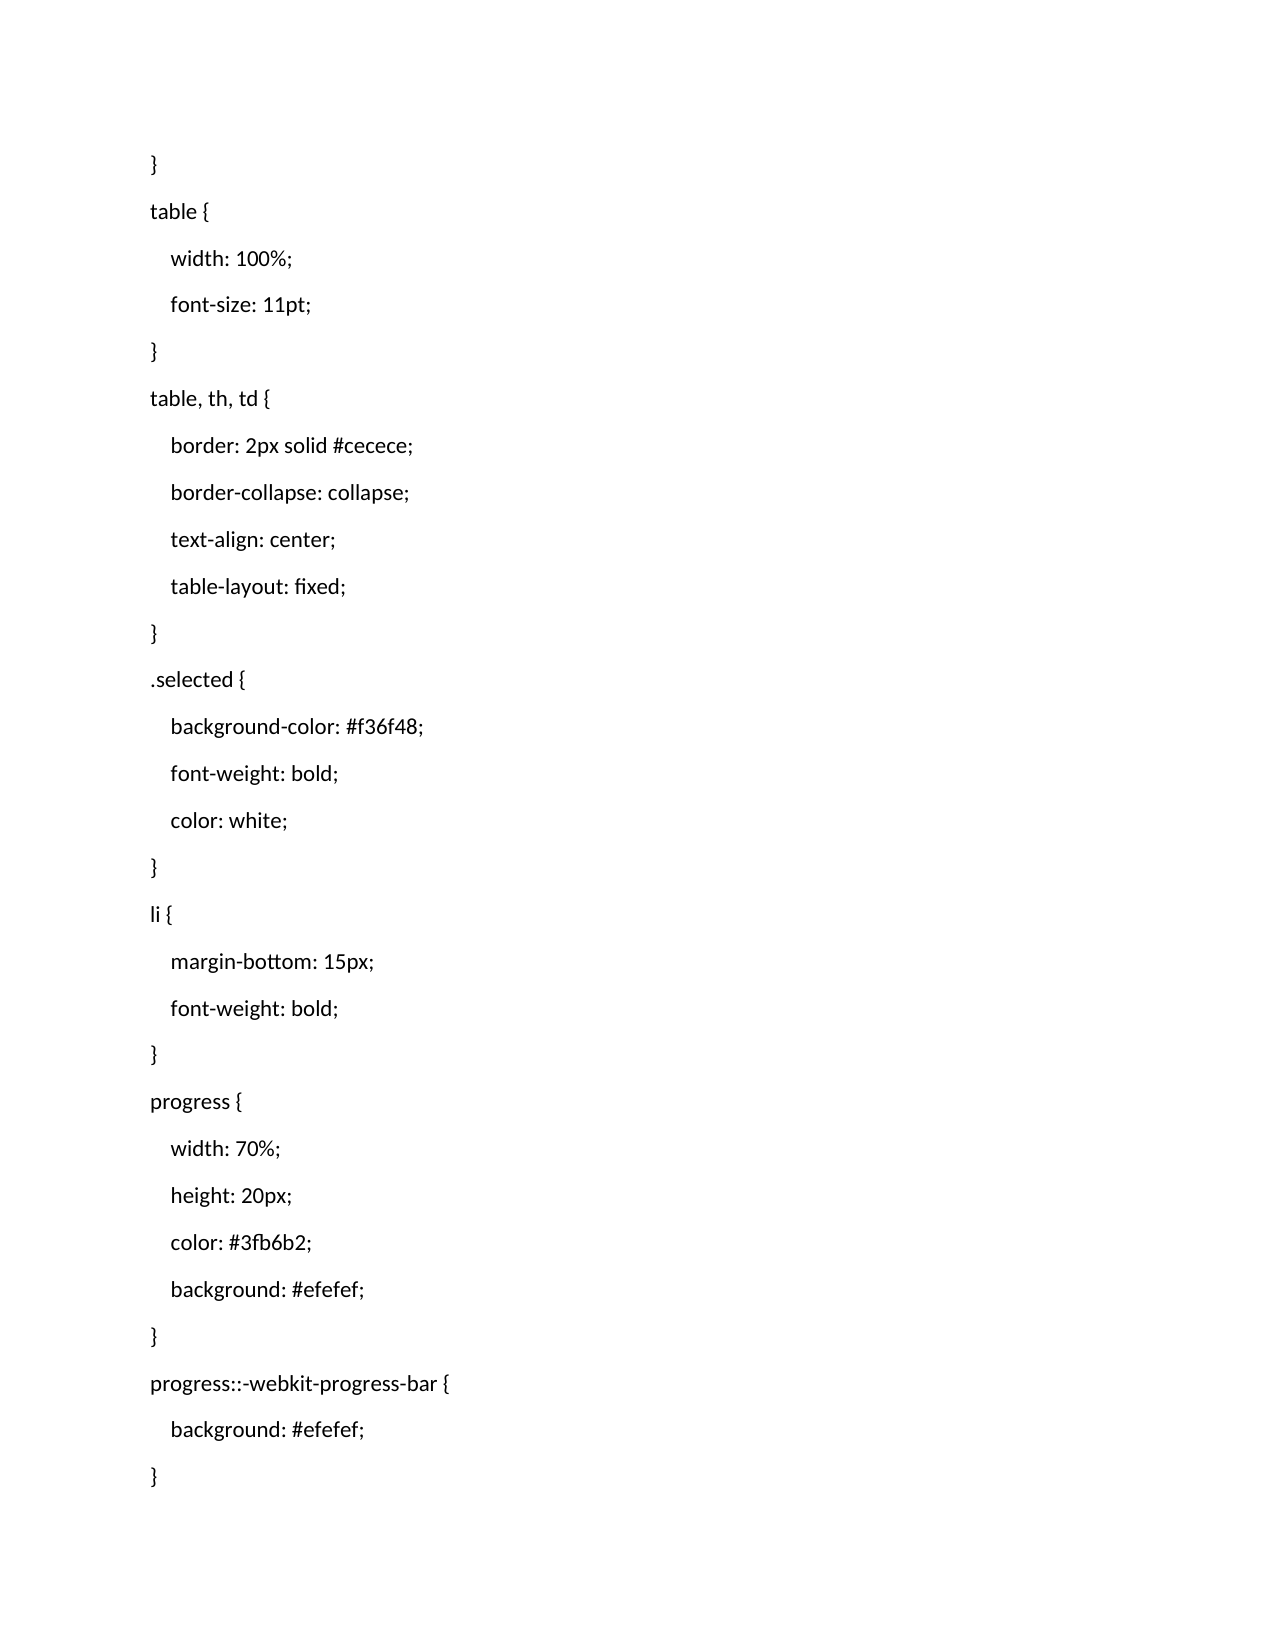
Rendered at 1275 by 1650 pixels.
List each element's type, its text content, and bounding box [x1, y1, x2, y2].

text width: 70%; [150, 1134, 1125, 1162]
text .selected { [150, 666, 1125, 694]
text } [150, 1462, 1125, 1491]
text font-size: 11pt; [150, 291, 1125, 319]
text } [150, 150, 1125, 178]
text } [150, 1041, 1125, 1069]
text background: #efefef; [150, 1275, 1125, 1303]
text table-layout: fixed; [150, 572, 1125, 600]
text width: 100%; [150, 244, 1125, 272]
text li { [150, 900, 1125, 928]
text border-collapse: collapse; [150, 478, 1125, 506]
text } [150, 619, 1125, 647]
text progress { [150, 1087, 1125, 1116]
text background-color: #f36f48; [150, 712, 1125, 741]
text } [150, 1322, 1125, 1350]
text border: 2px solid #cecece; [150, 431, 1125, 459]
text } [150, 337, 1125, 366]
text text-align: center; [150, 525, 1125, 553]
text color: white; [150, 806, 1125, 834]
text progress::-webkit-progress-bar { [150, 1369, 1125, 1397]
text table, th, td { [150, 384, 1125, 412]
text color: #3fb6b2; [150, 1228, 1125, 1256]
text font-weight: bold; [150, 759, 1125, 787]
text } [150, 853, 1125, 881]
text table { [150, 197, 1125, 225]
text font-weight: bold; [150, 994, 1125, 1022]
text height: 20px; [150, 1181, 1125, 1209]
text margin-bottom: 15px; [150, 947, 1125, 975]
text background: #efefef; [150, 1416, 1125, 1444]
